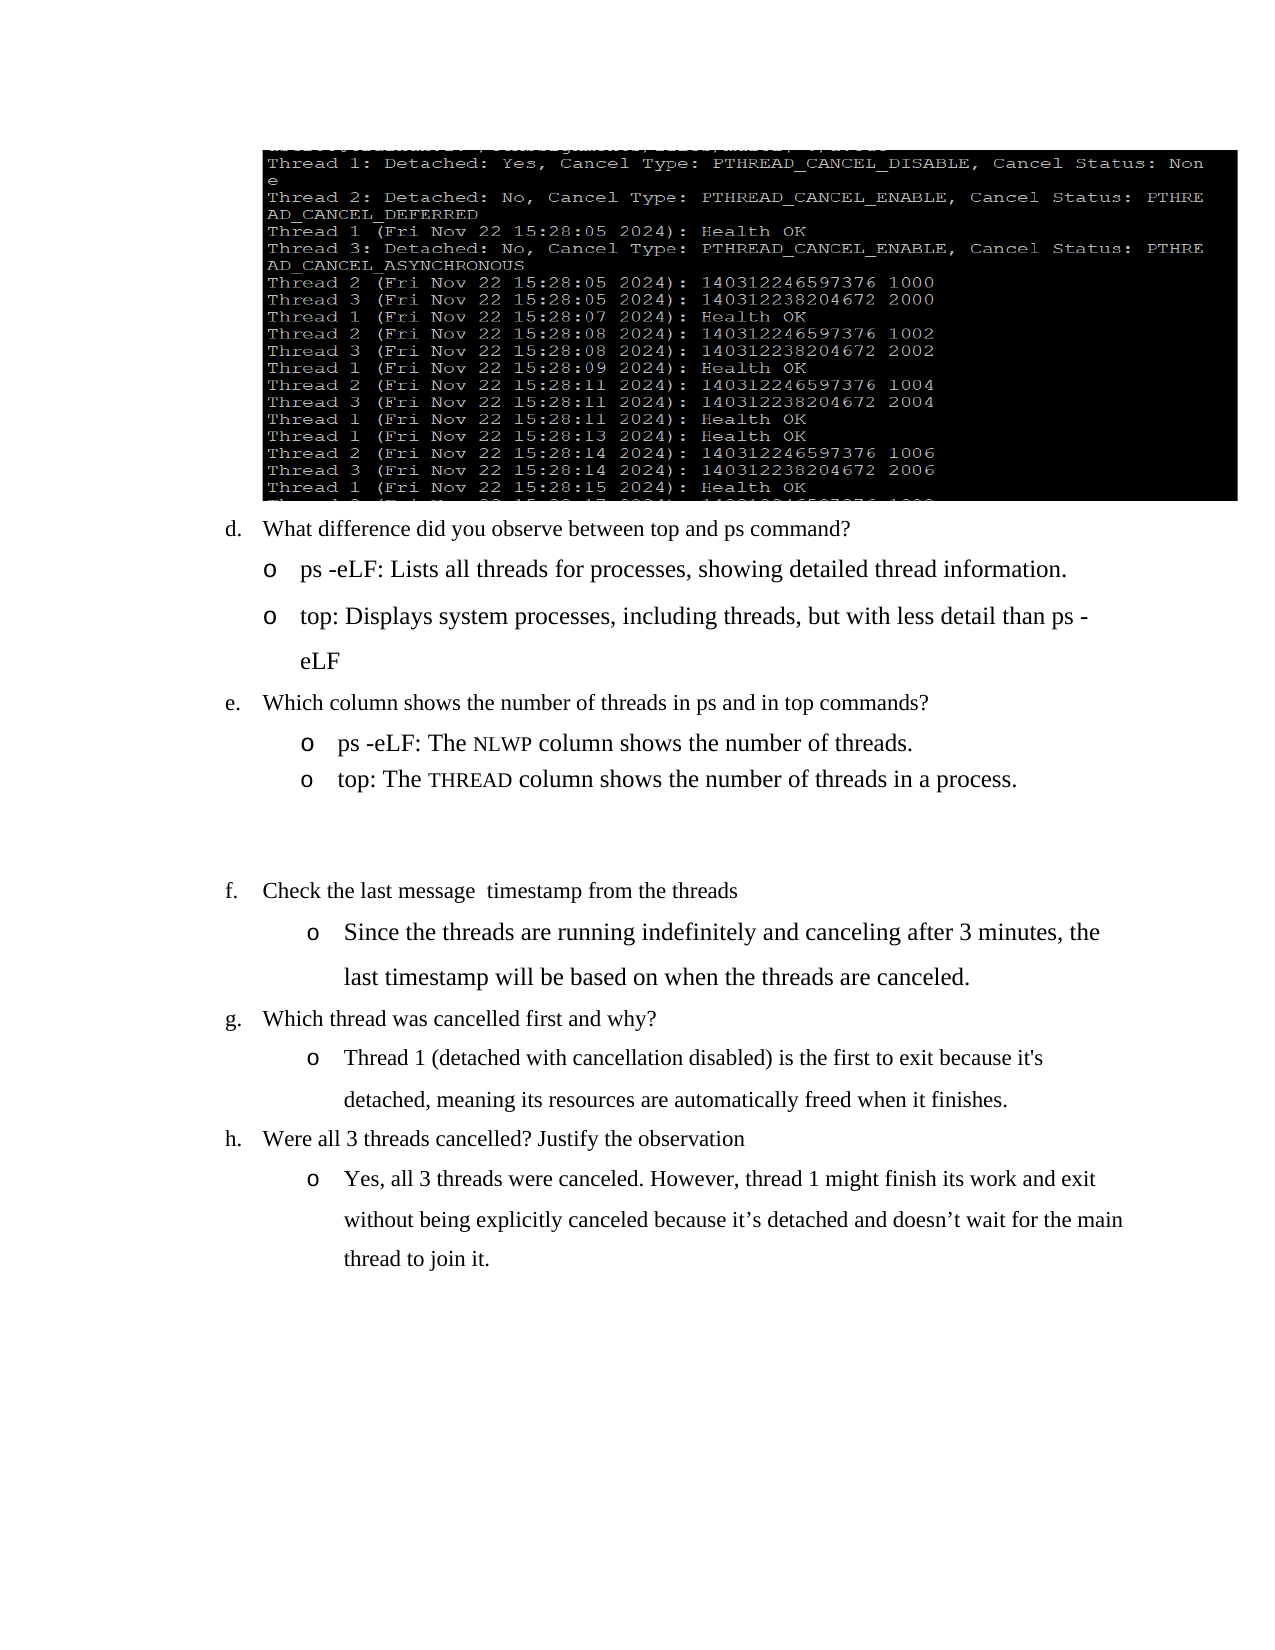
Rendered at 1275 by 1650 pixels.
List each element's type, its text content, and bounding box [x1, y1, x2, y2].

list top: The THREAD column shows the number of threads in a process. [300, 764, 1125, 794]
list ps -eLF: Lists all threads for processes, showing detailed thread information. [262, 554, 1125, 585]
list Thread 1 (detached with cancellation disabled) is the first to exit because it's detached, meaning its resources are automatically freed when it finishes. [306, 1044, 1125, 1112]
list What difference did you observe between top and ps command? [225, 515, 1125, 541]
list Check the last message timestamp from the threads [225, 878, 1125, 904]
list Which column shows the number of threads in ps and in top commands? [225, 689, 1125, 715]
list Yes, all 3 threads were canceled. However, thread 1 might finish its work and exit without being explicitly canceled because it’s detached and doesn’t wait for the main thread to join it. [306, 1164, 1125, 1272]
list top: Displays system processes, including threads, but with less detail than ps -eLF [262, 601, 1125, 675]
list ps -eLF: The NLWP column shows the number of threads. [300, 728, 1125, 759]
list Which thread was cancelled first and why? [225, 1005, 1125, 1031]
picture [262, 150, 1238, 501]
list Were all 3 threads cancelled? Justify the observation [225, 1125, 1125, 1151]
list Since the threads are running indefinitely and canceling after 3 minutes, the last timestamp will be based on when the threads are canceled. [306, 917, 1125, 990]
